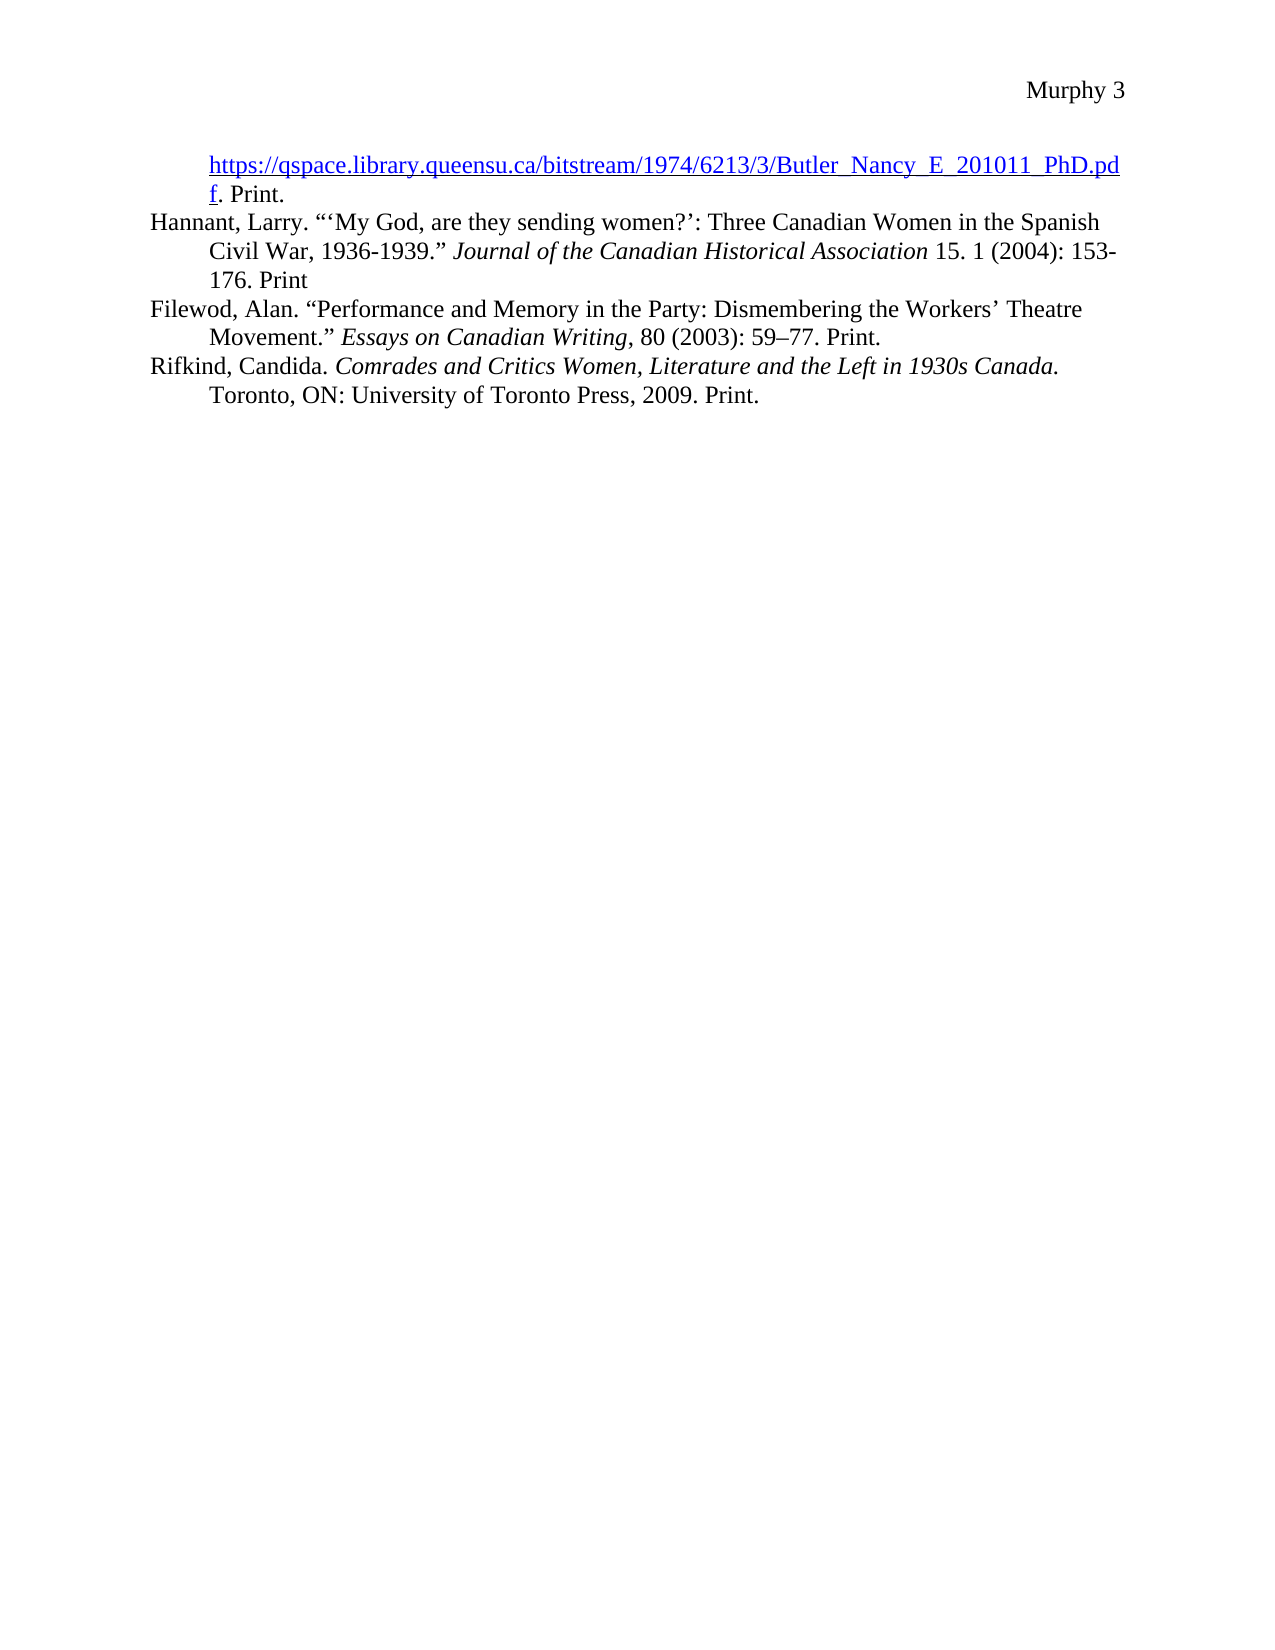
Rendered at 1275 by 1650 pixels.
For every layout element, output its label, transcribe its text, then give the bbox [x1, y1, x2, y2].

text Rifkind, Candida. Comrades and Critics Women, Literature and the Left in 1930s Canada. Toronto, ON: University of Toronto Press, 2009. Print. [150, 351, 1125, 409]
text Filewod, Alan. “Performance and Memory in the Party: Dismembering the Workers’ Theatre Movement.” Essays on Canadian Writing, 80 (2003): 59–77. Print. [150, 294, 1125, 351]
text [150, 150, 1125, 207]
text Hannant, Larry. “‘My God, are they sending women?’: Three Canadian Women in the Spanish Civil War, 1936-1939.” Journal of the Canadian Historical Association 15. 1 (2004): 153-176. Print [150, 207, 1125, 294]
